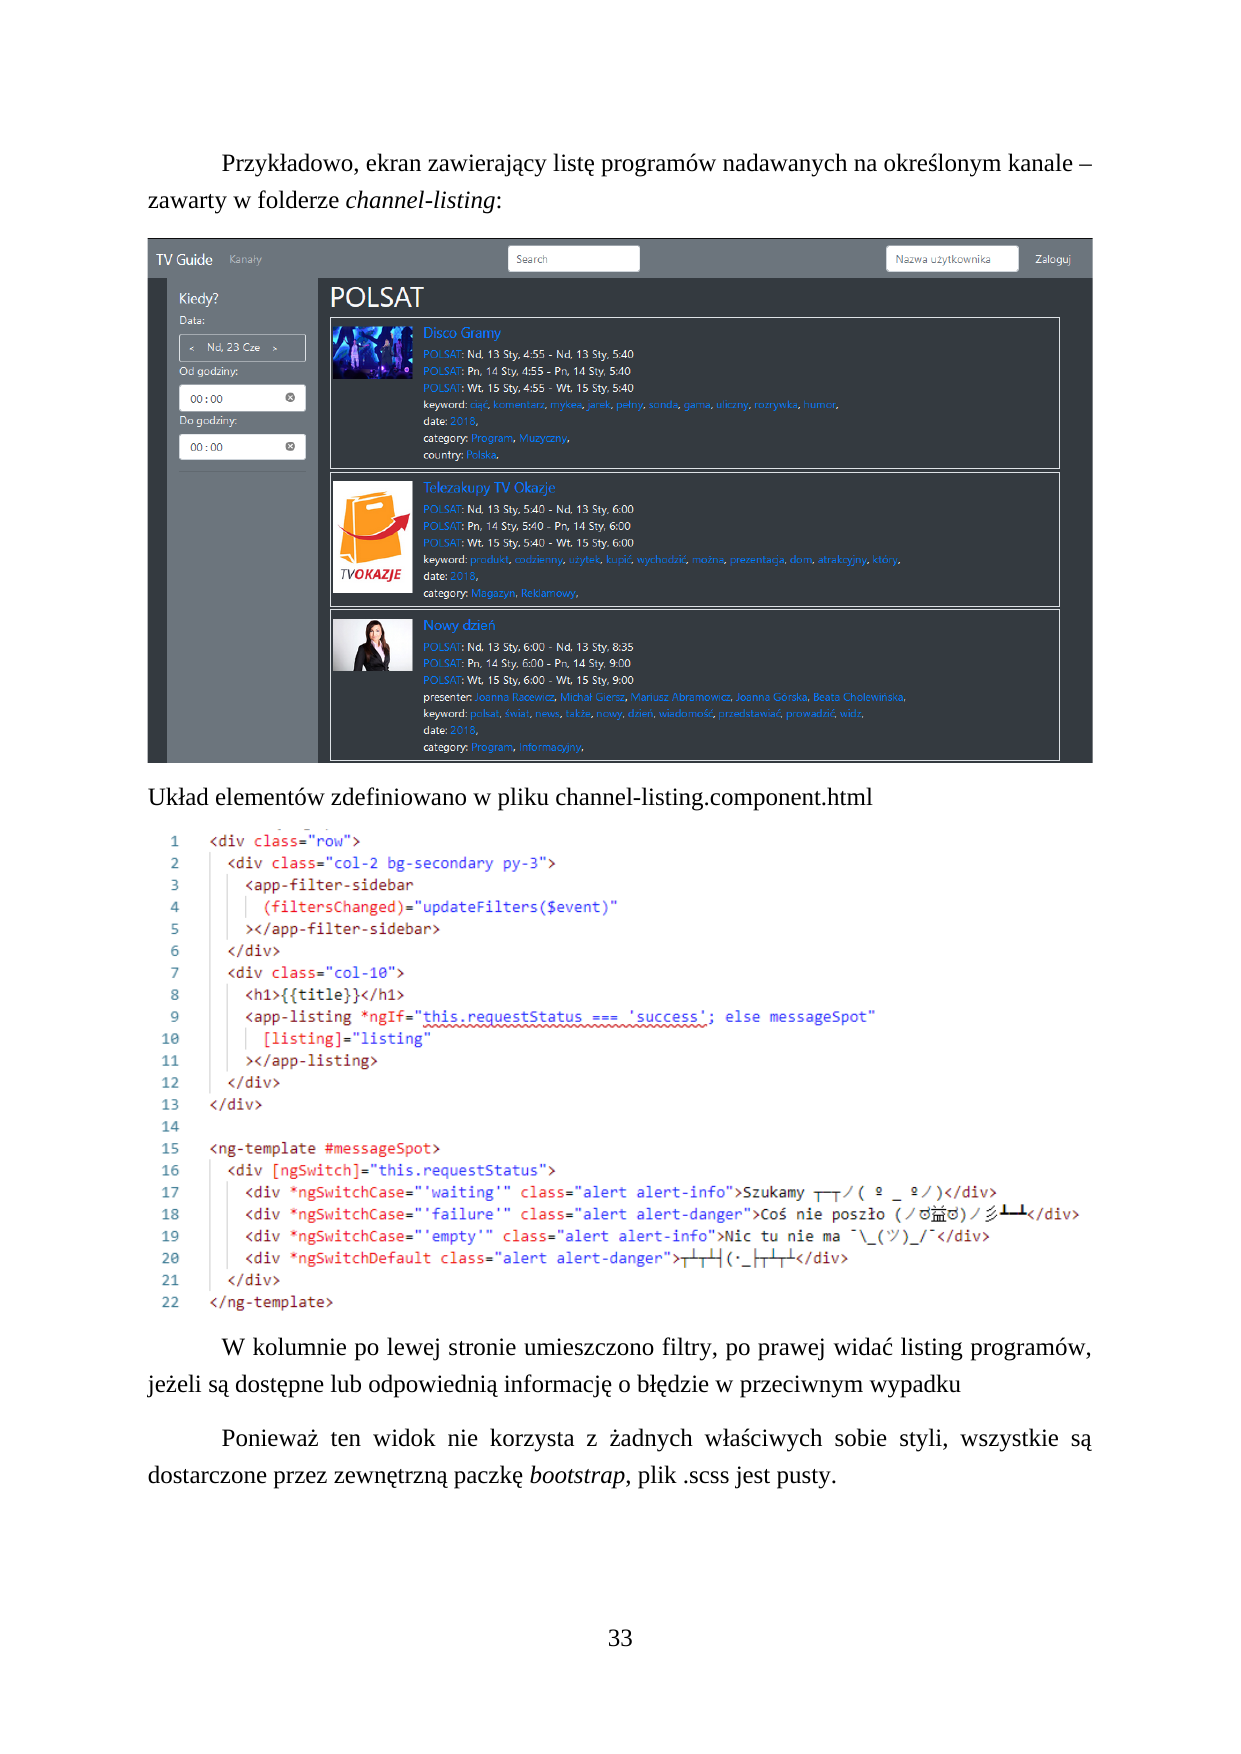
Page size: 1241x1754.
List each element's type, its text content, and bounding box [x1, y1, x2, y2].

picture [147, 829, 1093, 1313]
text Ponieważ ten widok nie korzysta z żadnych właściwych sobie styli, wszystkie są dostarczone przez zewnętrzną paczkę bootstrap, plik .scss jest pusty. [148, 1423, 1093, 1489]
text Przykładowo, ekran zawierający listę programów nadawanych na określonym kanale – zawarty w folderze channel-listing: [148, 148, 1093, 214]
picture [147, 238, 1093, 763]
text W kolumnie po lewej stronie umieszczono filtry, po prawej widać listing programów, jeżeli są dostępne lub odpowiednią informację o błędzie w przeciwnym wypadku [148, 1332, 1093, 1398]
text Układ elementów zdefiniowano w pliku channel-listing.component.html [148, 782, 1093, 811]
